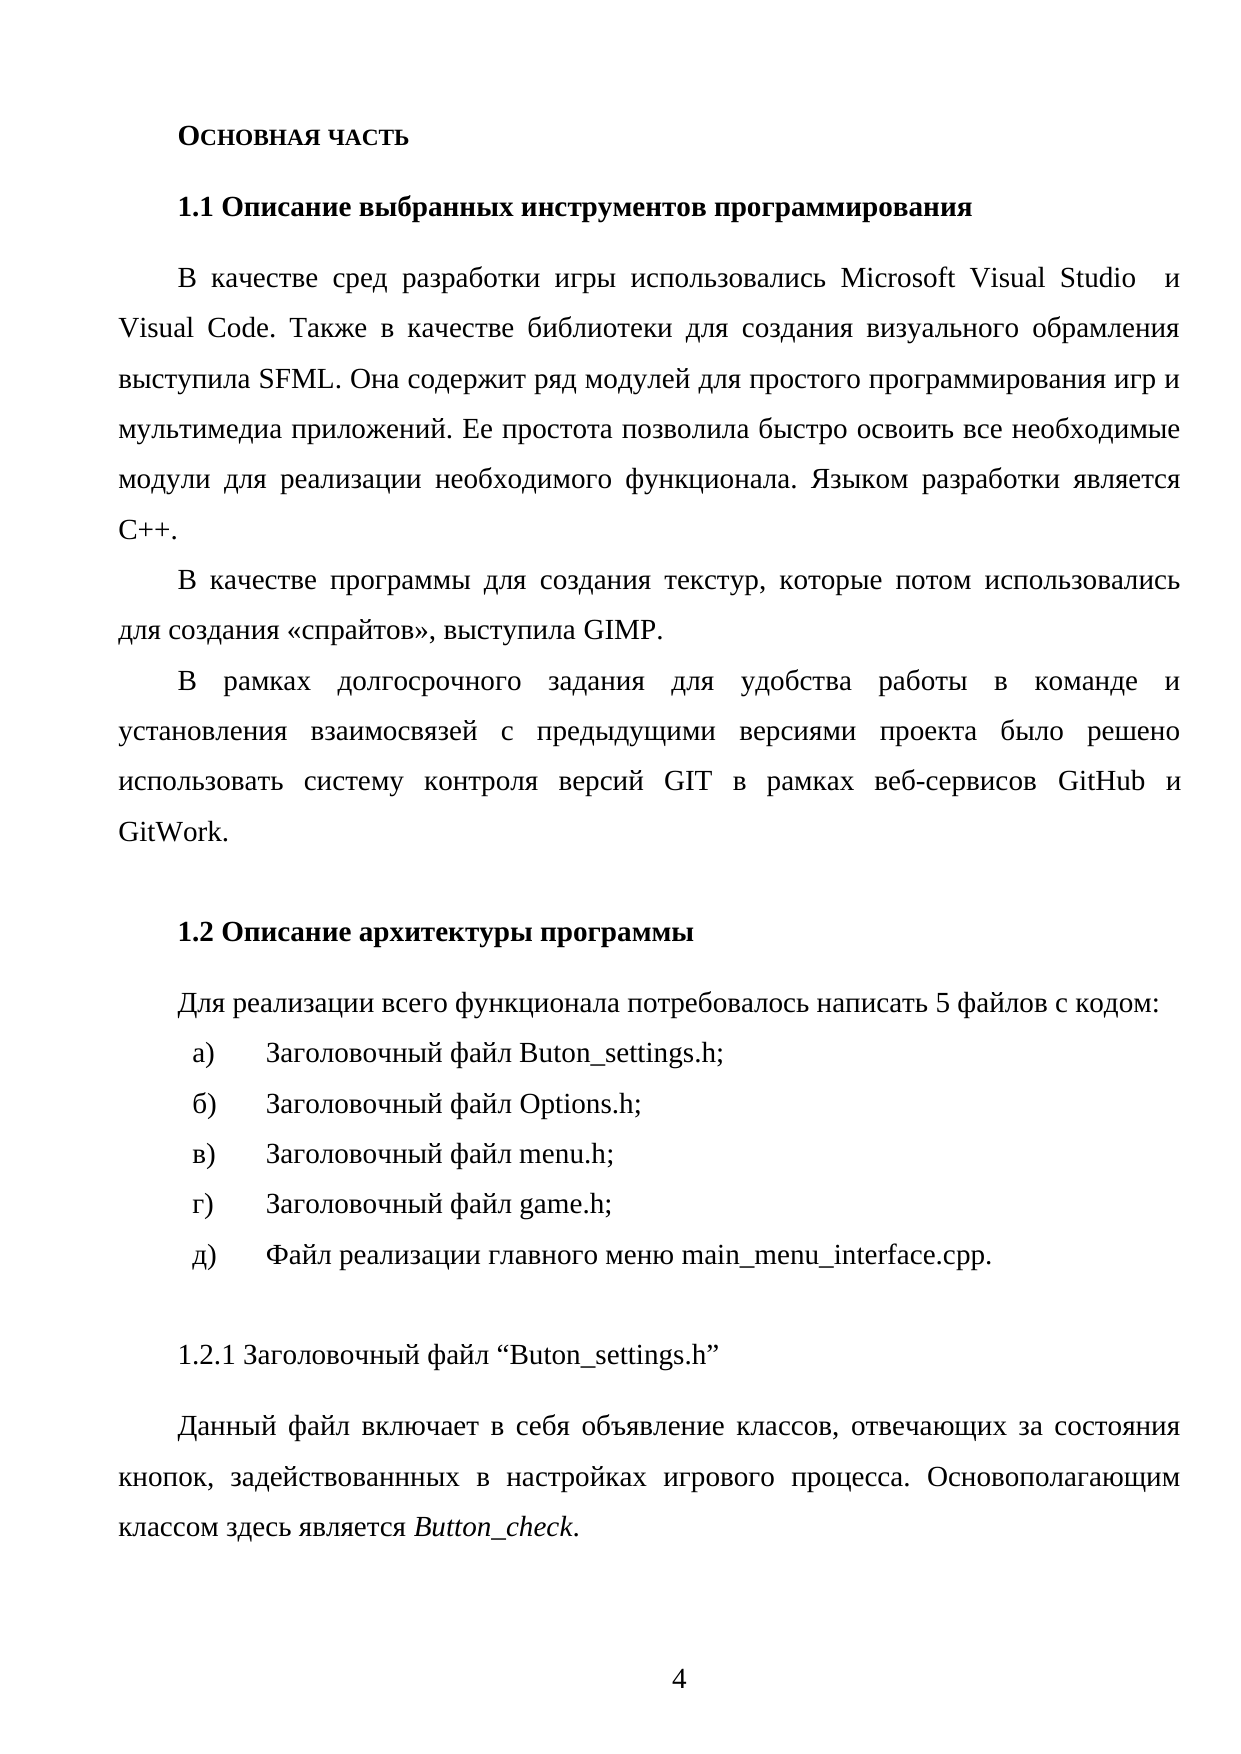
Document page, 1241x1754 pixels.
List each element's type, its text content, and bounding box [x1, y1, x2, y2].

text В рамках долгосрочного задания для удобства работы в команде и установления взаимосвязей с предыдущими версиями проекта было решено использовать систему контроля версий GIT в рамках веб-сервисов GitHub и GitWork. [118, 663, 1181, 847]
list Заголовочный файл game.h; [118, 1187, 1181, 1220]
subtitle Описание выбранных инструментов программирования [118, 189, 1181, 223]
text В качестве программы для создания текстур, которые потом использовались для создания «спрайтов», выступила GIMP. [118, 562, 1181, 646]
subtitle Заголовочный файл “Buton_settings.h” [118, 1337, 1181, 1371]
text Данный файл включает в себя объявление классов, отвечающих за состояния кнопок, задействованнных в настройках игрового процесса. Основополагающим классом здесь является Button_check. [118, 1408, 1181, 1543]
list Файл реализации главного меню main_menu_interface.cpp. [118, 1237, 1181, 1270]
subtitle Описание архитектуры программы [118, 914, 1181, 948]
text В качестве сред разработки игры использовались Microsoft Visual Studio и Visual Code. Также в качестве библиотеки для создания визуального обрамления выступила SFML. Она содержит ряд модулей для простого программирования игр и мультимедиа приложений. Ее простота позволила быстро освоить все необходимые модули для реализации необходимого функционала. Языком разработки является C++. [118, 260, 1181, 545]
list Заголовочный файл Options.h; [118, 1086, 1181, 1119]
list Заголовочный файл Buton_settings.h; [118, 1036, 1181, 1069]
text Для реализации всего функционала потребовалось написать 5 файлов с кодом: [118, 985, 1181, 1019]
subtitle Основная часть [118, 118, 1181, 152]
list Заголовочный файл menu.h; [118, 1136, 1181, 1170]
